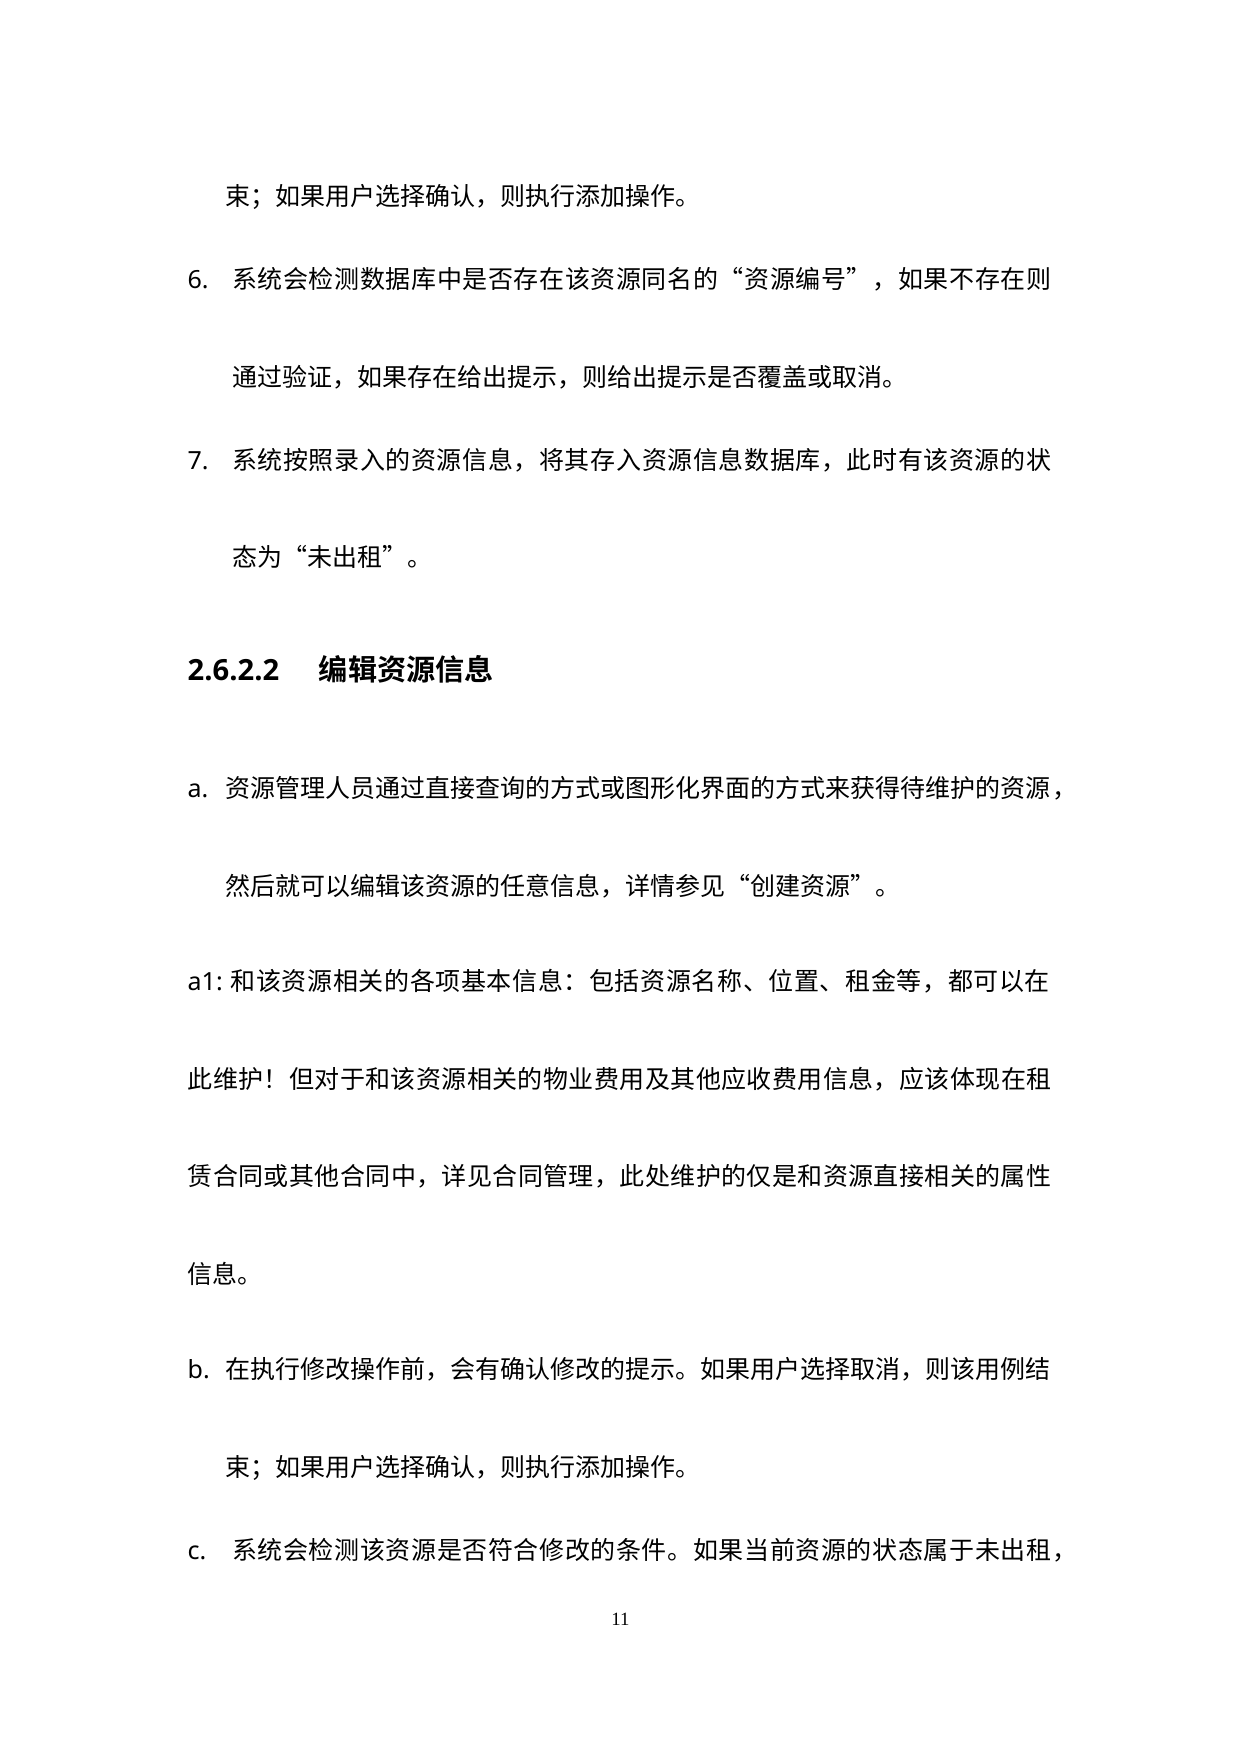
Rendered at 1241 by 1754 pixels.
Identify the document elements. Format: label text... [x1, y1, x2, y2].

list 系统会检测数据库中是否存在该资源同名的“资源编号”，如果不存在则通过验证，如果存在给出提示，则给出提示是否覆盖或取消。 [187, 245, 1053, 408]
list 资源管理人员通过直接查询的方式或图形化界面的方式来获得待维护的资源，然后就可以编辑该资源的任意信息，详情参见“创建资源”。 [187, 754, 1053, 917]
list 在执行修改操作前，会有确认修改的提示。如果用户选择取消，则该用例结束；如果用户选择确认，则执行添加操作。 [187, 1336, 1053, 1498]
subtitle 编辑资源信息 [187, 636, 1053, 701]
list 系统按照录入的资源信息，将其存入资源信息数据库，此时有该资源的状态为“未出租”。 [187, 426, 1053, 588]
list 系统会检测该资源是否符合修改的条件。如果当前资源的状态属于未出租，则可以对其进行编辑；如果当前资源非空闲，即已有租约，则不可以对其进行编辑。 [187, 1516, 1053, 1581]
list 在执行添加操作前，会有确认添加的提示。如果用户选择取消，则该用例结束；如果用户选择确认，则执行添加操作。 [187, 162, 1053, 227]
text a1: 和该资源相关的各项基本信息：包括资源名称、位置、租金等，都可以在此维护！但对于和该资源相关的物业费用及其他应收费用信息，应该体现在租赁合同或其他合同中，详见合同管理，此处维护的仅是和资源直接相关的属性信息。 [187, 947, 1053, 1305]
